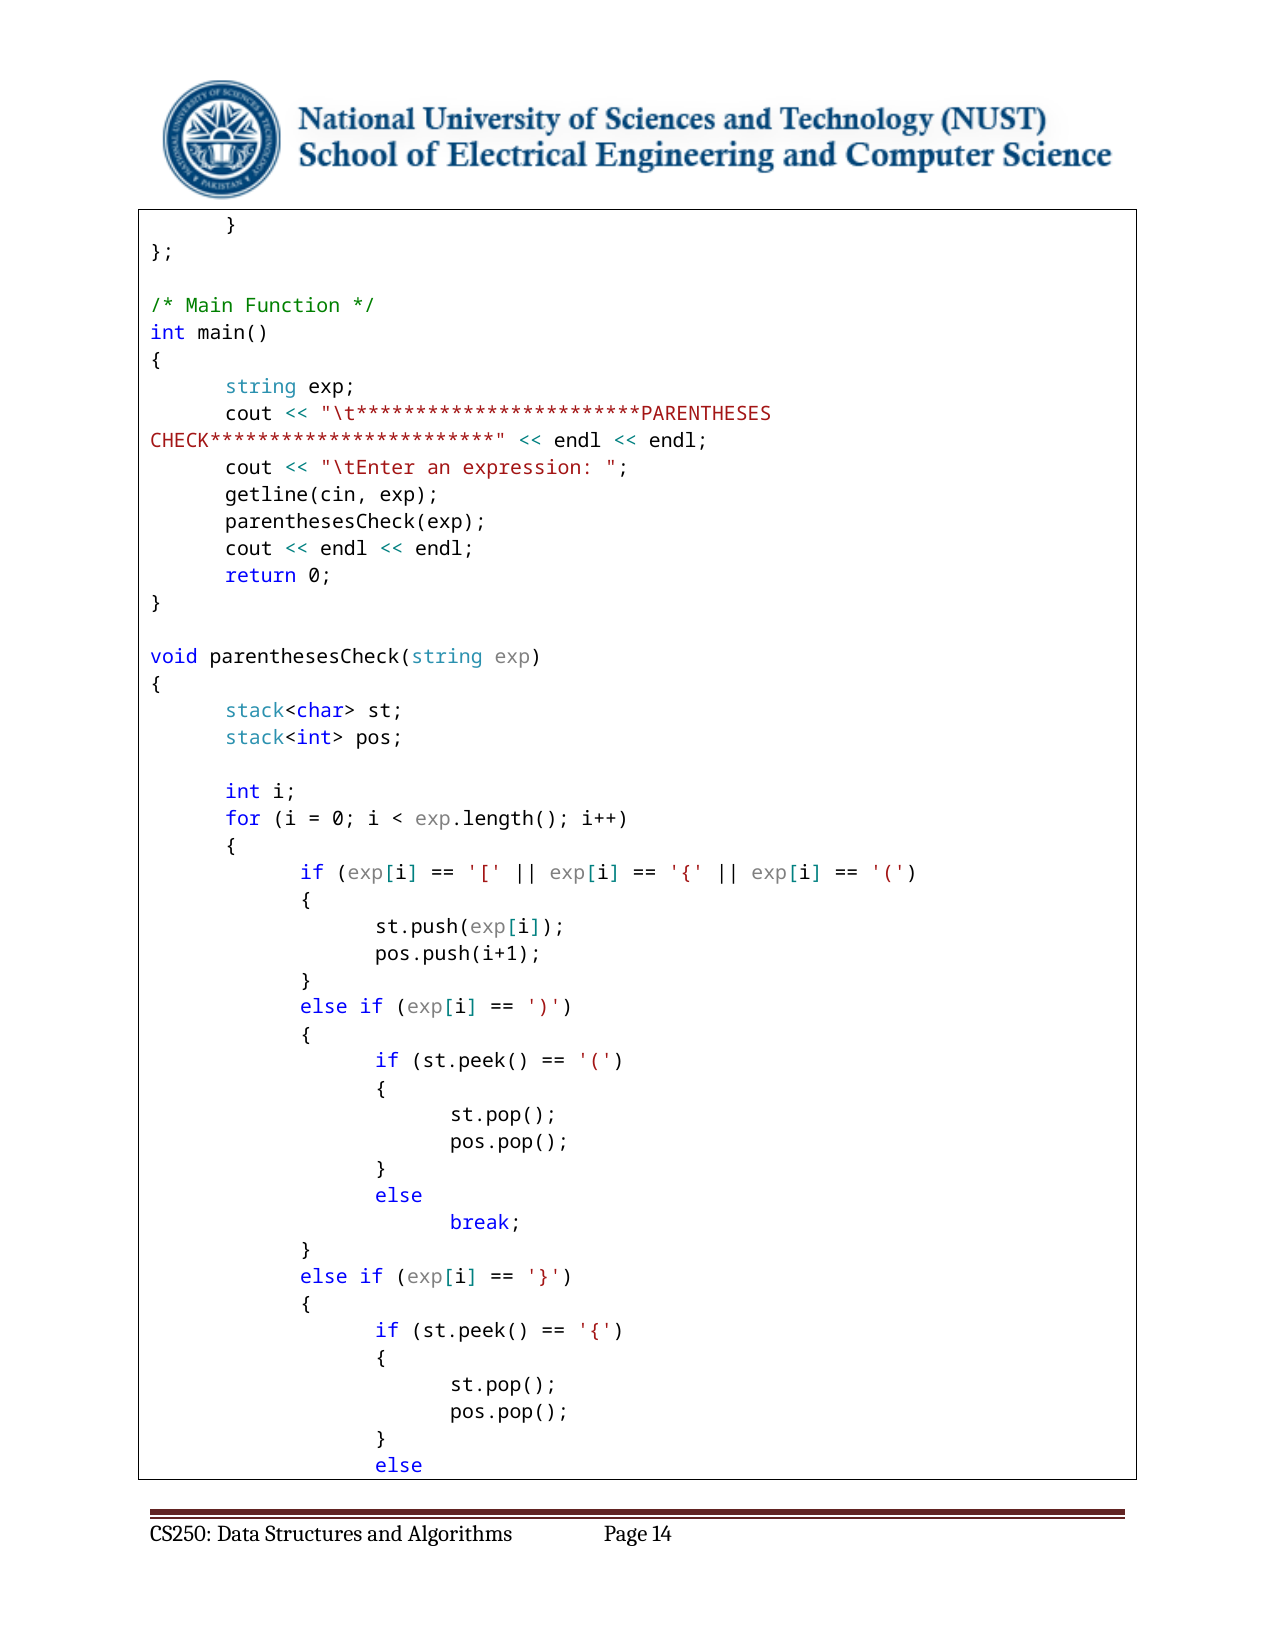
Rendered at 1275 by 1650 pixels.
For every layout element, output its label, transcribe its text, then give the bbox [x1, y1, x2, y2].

picture [150, 75, 1125, 209]
